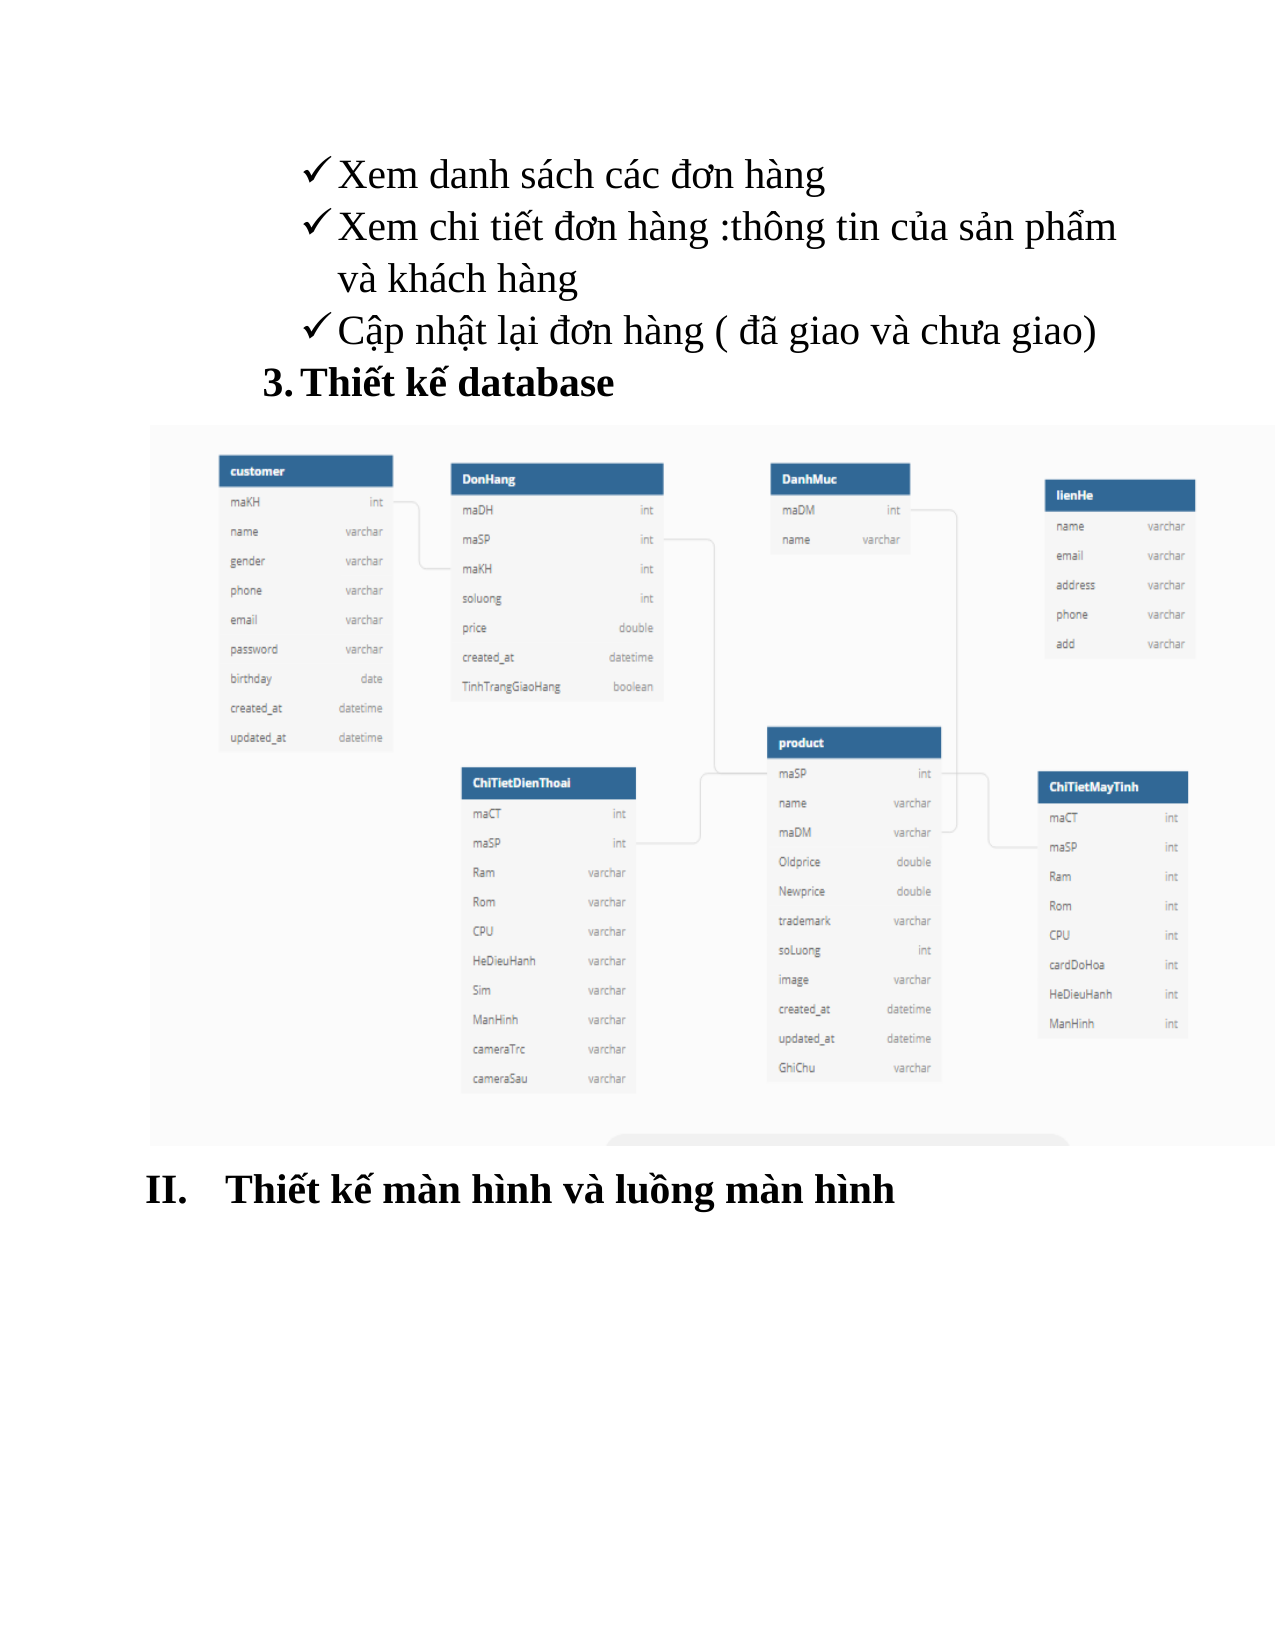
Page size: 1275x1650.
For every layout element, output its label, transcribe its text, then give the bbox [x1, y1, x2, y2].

list Xem chi tiết đơn hàng :thông tin của sản phẩm và khách hàng [300, 202, 1125, 301]
picture [150, 425, 1275, 1146]
list Xem danh sách các đơn hàng [300, 150, 1125, 198]
list Thiết kế màn hình và luồng màn hình [187, 1165, 1125, 1213]
list Thiết kế database [262, 357, 1125, 405]
list Cập nhật lại đơn hàng ( đã giao và chưa giao) [300, 305, 1125, 353]
